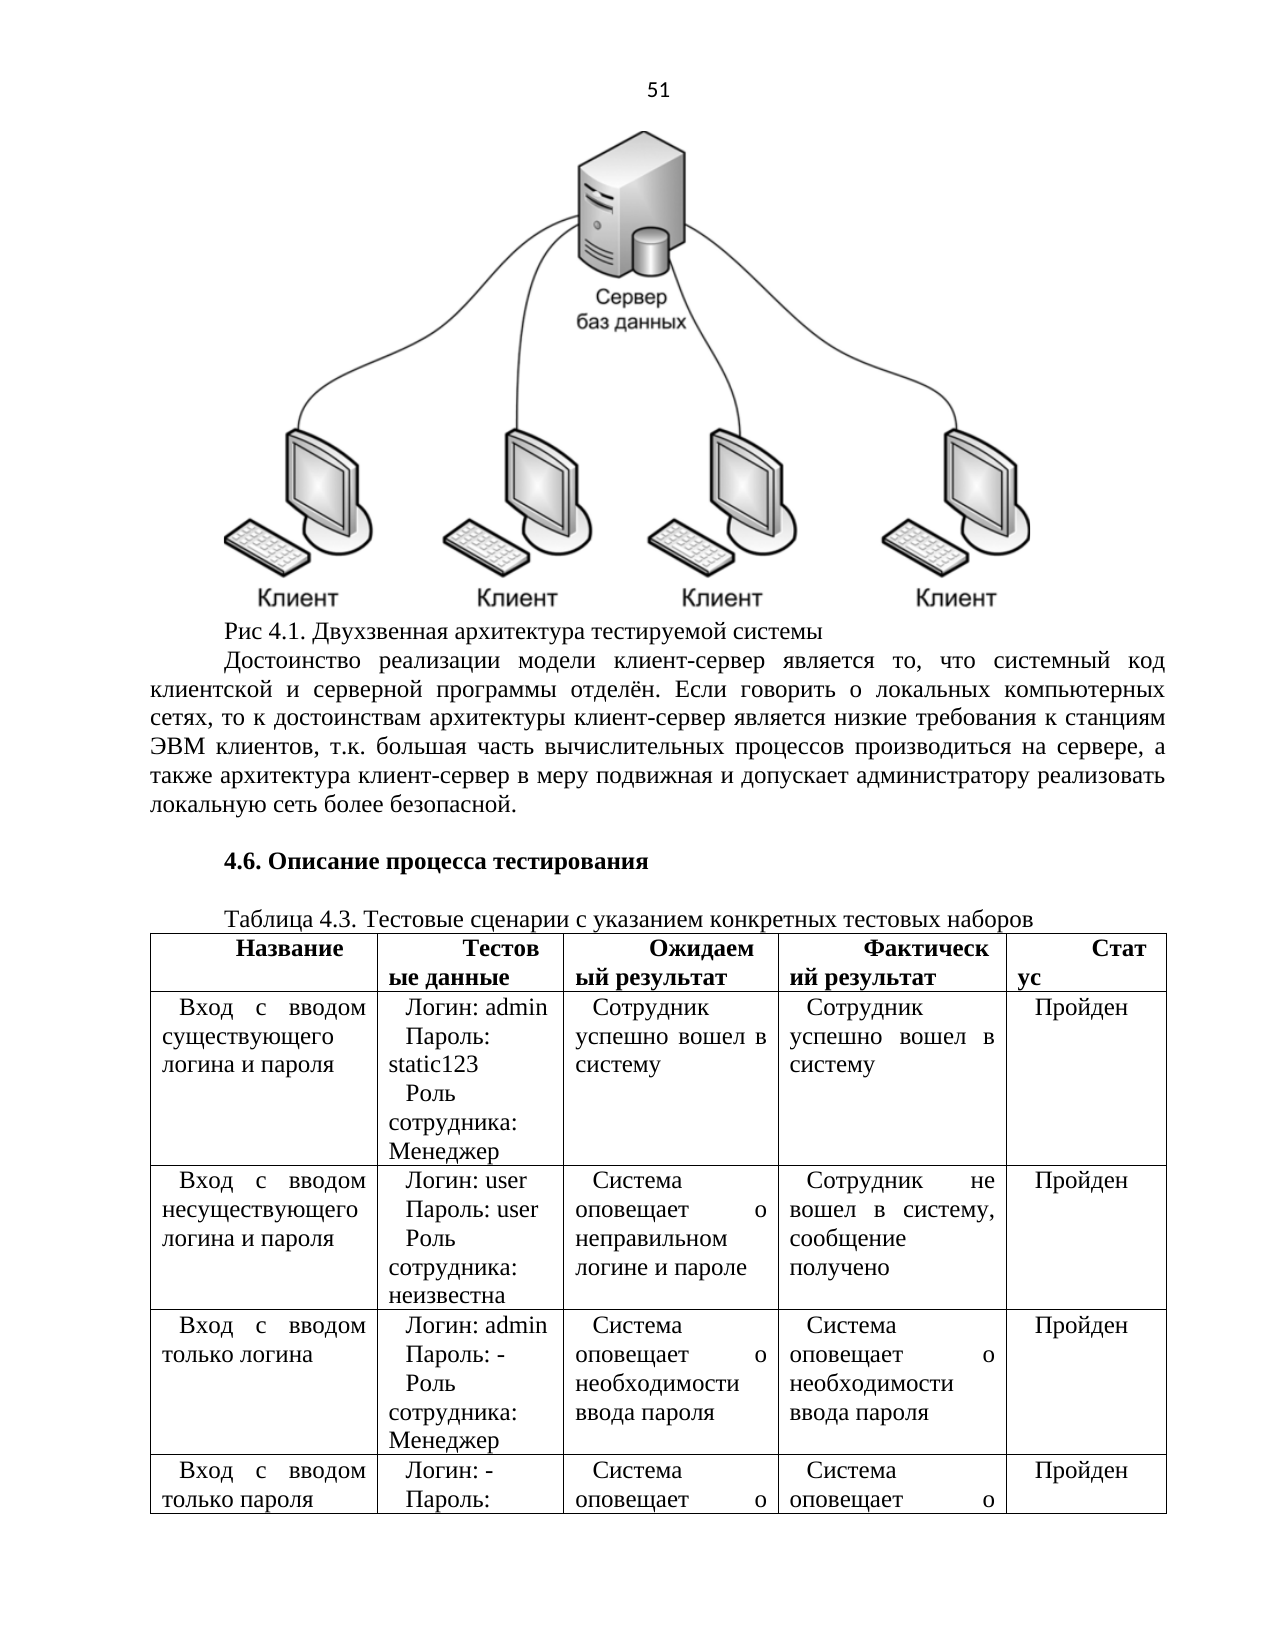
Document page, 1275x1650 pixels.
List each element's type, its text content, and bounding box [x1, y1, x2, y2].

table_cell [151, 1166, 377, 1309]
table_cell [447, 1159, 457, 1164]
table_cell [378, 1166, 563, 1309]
text Достоинство реализации модели клиент-сервер является то, что системный код клиентской и серверной программы отделён. Если говорить о локальных компьютерных сетях, то к достоинствам архитектуры клиент-сервер является низкие требования к станциям ЭВМ клиентов, т.к. большая часть вычислительных процессов производиться на сервере, а также архитектура клиент-сервер в меру подвижная и допускает администратору реализовать локальную сеть более безопасной. [150, 645, 1167, 817]
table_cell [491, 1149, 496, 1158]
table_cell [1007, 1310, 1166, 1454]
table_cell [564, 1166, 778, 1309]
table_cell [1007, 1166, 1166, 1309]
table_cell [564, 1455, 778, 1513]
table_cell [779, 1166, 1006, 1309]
text Рис 4.1. Двухзвенная архитектура тестируемой системы [150, 616, 1167, 645]
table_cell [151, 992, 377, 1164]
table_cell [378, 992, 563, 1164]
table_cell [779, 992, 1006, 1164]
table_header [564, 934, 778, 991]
text 4.6. Описание процесса тестирования [150, 846, 1167, 875]
picture [223, 131, 1030, 617]
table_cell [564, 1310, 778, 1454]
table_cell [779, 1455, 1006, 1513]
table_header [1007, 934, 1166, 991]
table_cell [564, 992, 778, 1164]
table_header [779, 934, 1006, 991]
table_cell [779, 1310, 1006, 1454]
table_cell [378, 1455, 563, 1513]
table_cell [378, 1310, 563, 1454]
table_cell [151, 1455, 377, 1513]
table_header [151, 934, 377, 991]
text Таблица 4.3. Тестовые сценарии с указанием конкретных тестовых наборов [150, 904, 1167, 932]
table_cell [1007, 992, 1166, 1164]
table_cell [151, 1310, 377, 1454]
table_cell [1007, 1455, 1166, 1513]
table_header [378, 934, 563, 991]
